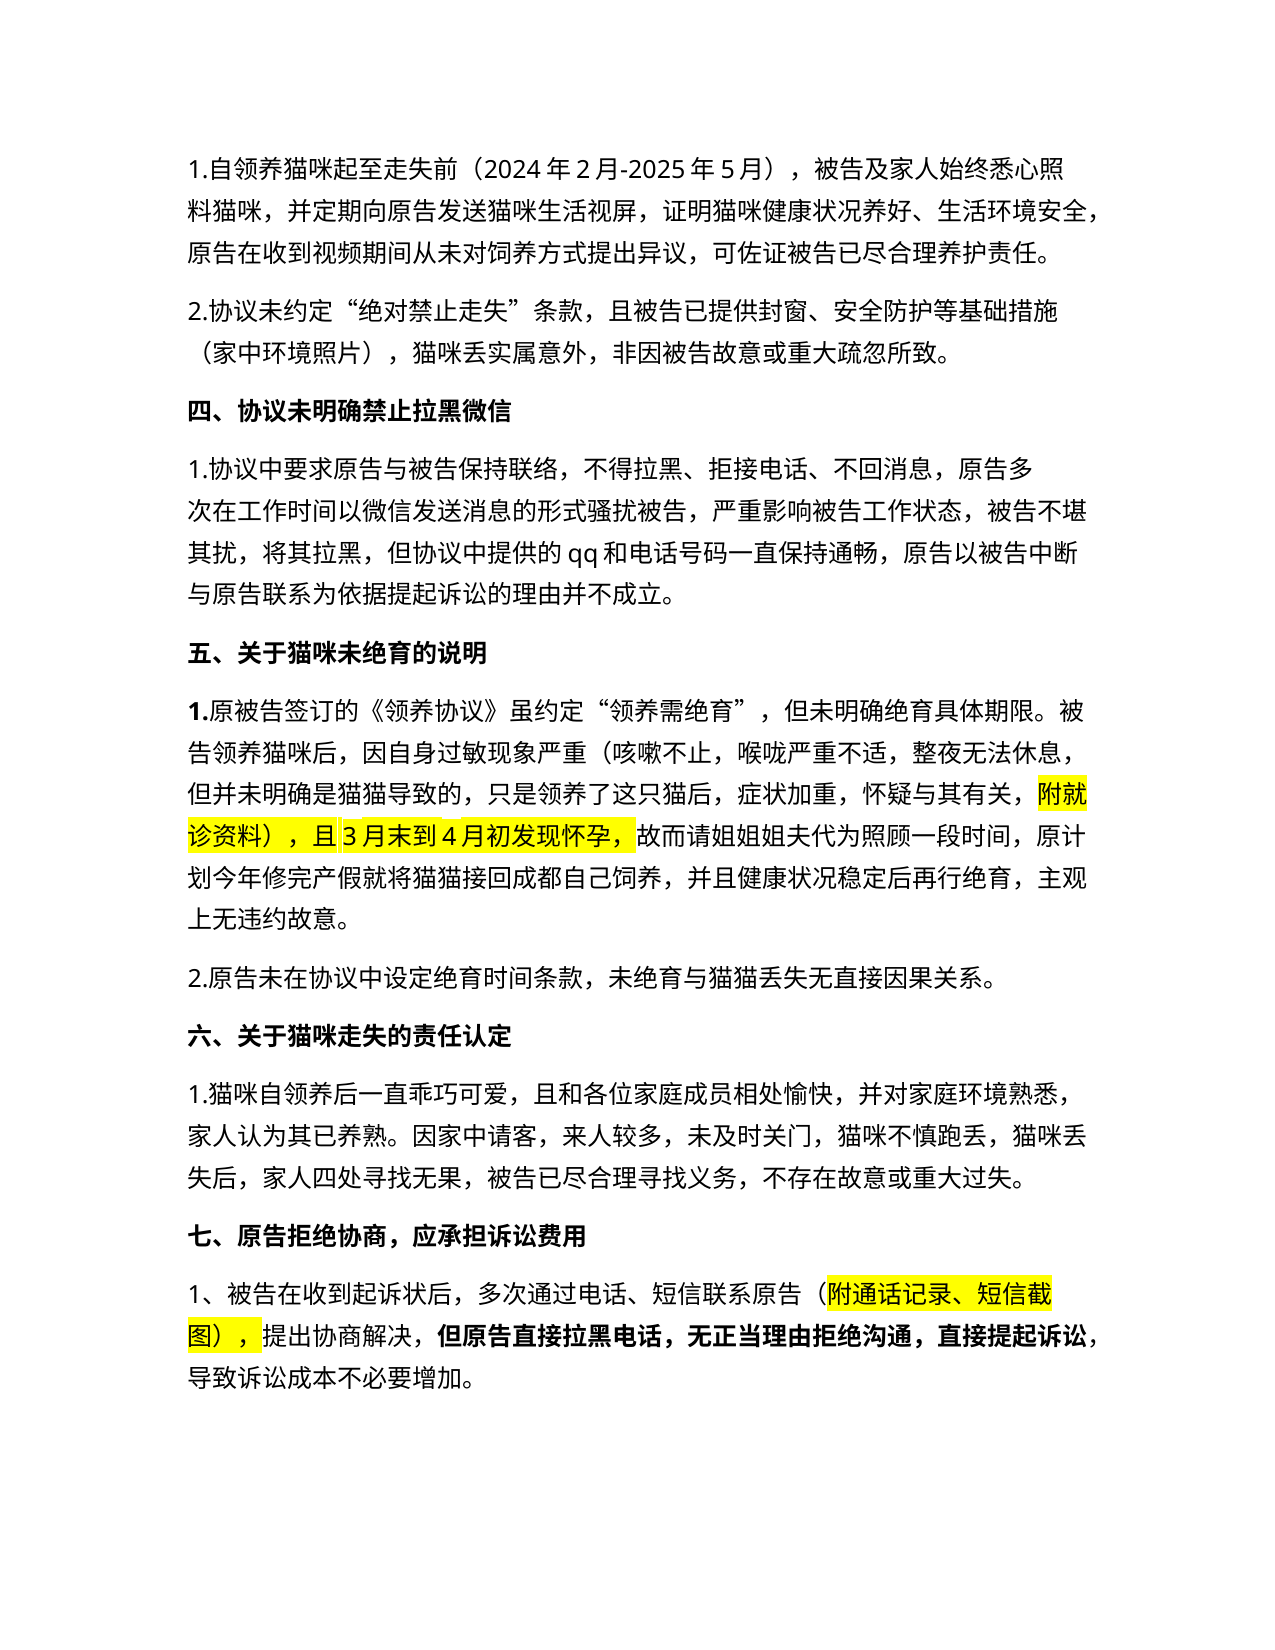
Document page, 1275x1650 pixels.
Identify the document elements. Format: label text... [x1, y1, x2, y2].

text 七、原告拒绝协商，应承担诉讼费用 [187, 1217, 1087, 1253]
text 六、关于猫咪走失的责任认定 [187, 1017, 1087, 1053]
text 1.原被告签订的《领养协议》虽约定“领养需绝育”，但未明确绝育具体期限。被告领养猫咪后，因自身过敏现象严重（咳嗽不止，喉咙严重不适，整夜无法休息，但并未明确是猫猫导致的，只是领养了这只猫后，症状加重，怀疑与其有关，附就诊资料），且3月末到4月初发现怀孕，故而请姐姐姐夫代为照顾一段时间，原计划今年修完产假就将猫猫接回成都自己饲养，并且健康状况稳定后再行绝育，主观上无违约故意。 [187, 692, 1087, 936]
text 2.协议未约定“绝对禁止走失”条款，且被告已提供封窗、安全防护等基础措施（家中环境照片），猫咪丢实属意外，非因被告故意或重大疏忽所致。 [187, 292, 1087, 369]
text 1.自领养猫咪起至走失前（2024年2月-2025年5月），被告及家人始终悉心照料猫咪，并定期向原告发送猫咪生活视屏，证明猫咪健康状况养好、生活环境安全，原告在收到视频期间从未对饲养方式提出异议，可佐证被告已尽合理养护责任。 [187, 150, 1087, 269]
text 五、关于猫咪未绝育的说明 [187, 633, 1087, 669]
text 1、被告在收到起诉状后，多次通过电话、短信联系原告（附通话记录、短信截图），提出协商解决，但原告直接拉黑电话，无正当理由拒绝沟通，直接提起诉讼，导致诉讼成本不必要增加。 [187, 1275, 1087, 1394]
text 四、协议未明确禁止拉黑微信 [187, 392, 1087, 428]
text 1.协议中要求原告与被告保持联络，不得拉黑、拒接电话、不回消息，原告多 次在工作时间以微信发送消息的形式骚扰被告，严重影响被告工作状态，被告不堪其扰，将其拉黑，但协议中提供的qq和电话号码一直保持通畅，原告以被告中断与原告联系为依据提起诉讼的理由并不成立。 [187, 450, 1087, 611]
text 1.猫咪自领养后一直乖巧可爱，且和各位家庭成员相处愉快，并对家庭环境熟悉，家人认为其已养熟。因家中请客，来人较多，未及时关门，猫咪不慎跑丢，猫咪丢失后，家人四处寻找无果，被告已尽合理寻找义务，不存在故意或重大过失。 [187, 1075, 1087, 1194]
text 2.原告未在协议中设定绝育时间条款，未绝育与猫猫丢失无直接因果关系。 [187, 958, 1087, 994]
